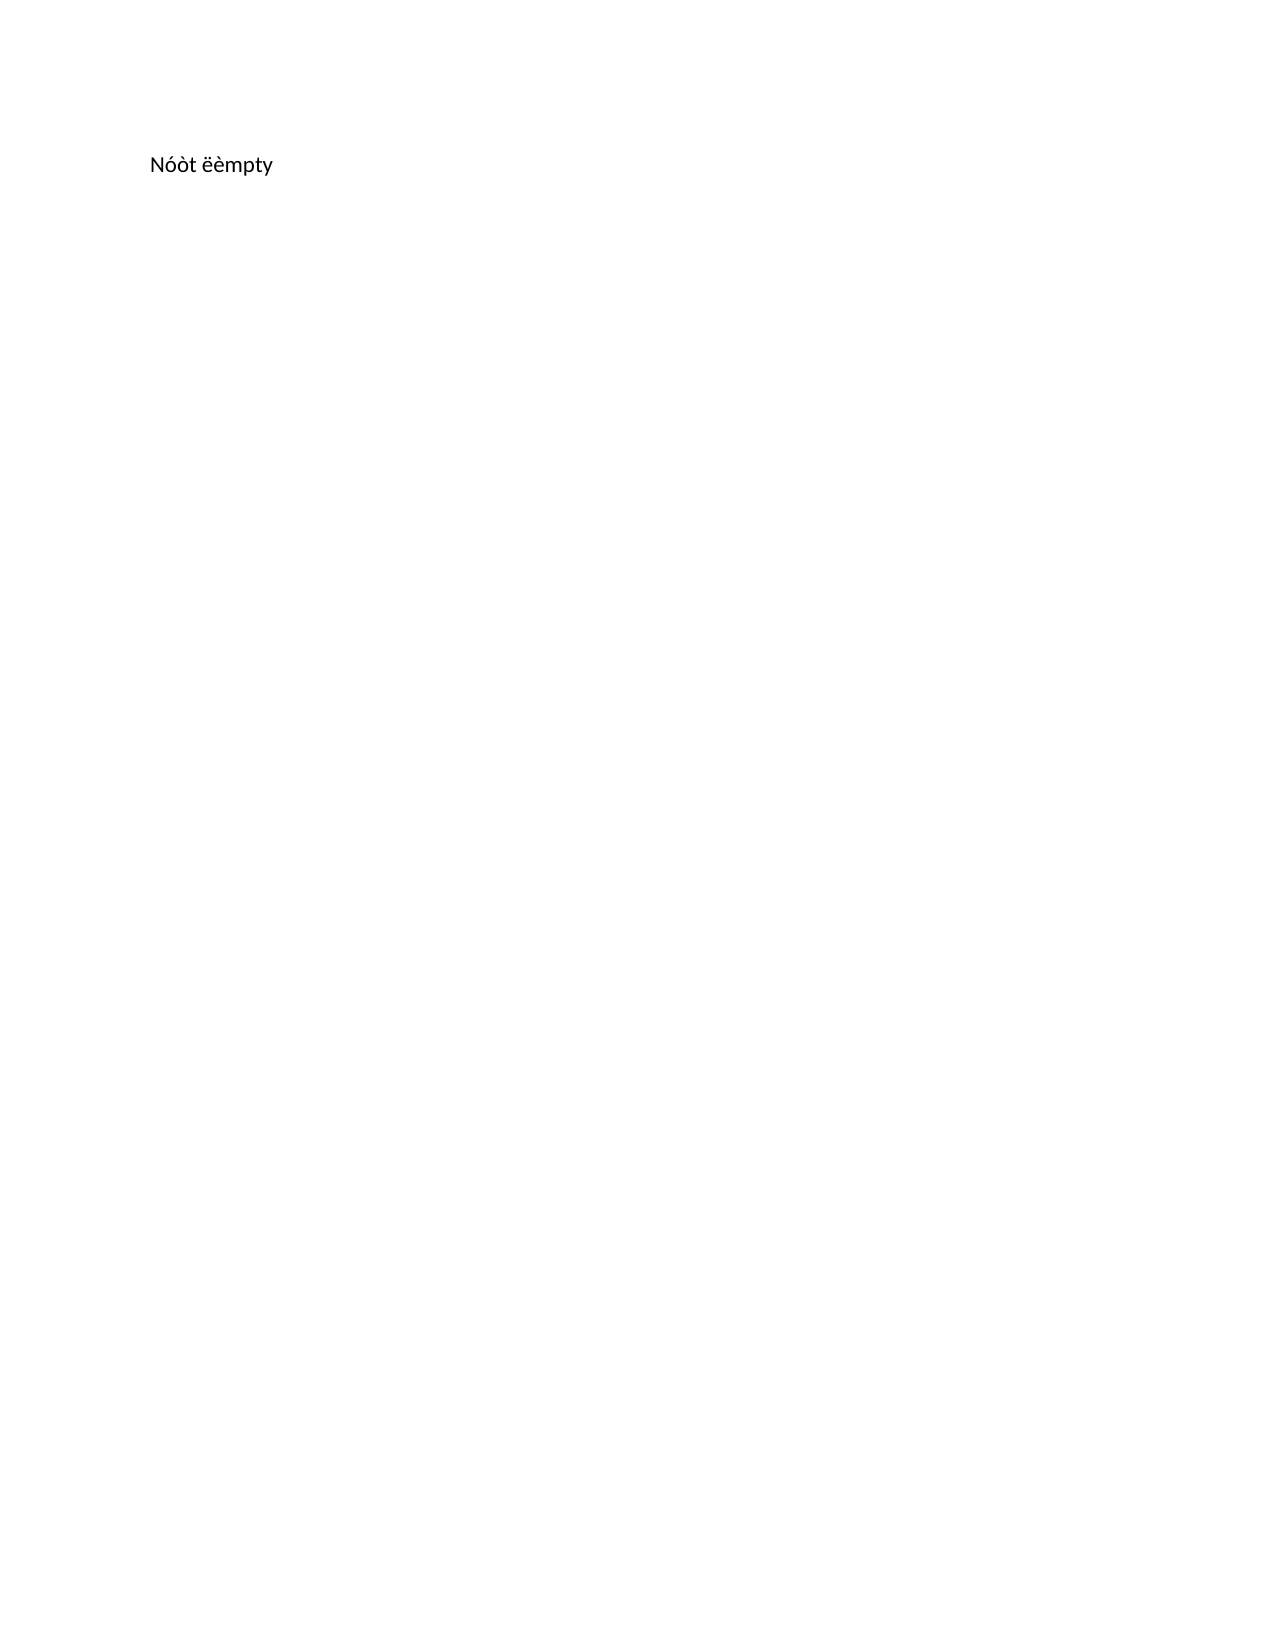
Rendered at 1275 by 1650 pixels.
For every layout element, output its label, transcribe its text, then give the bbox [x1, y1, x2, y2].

text Nóòt ëèmpty [150, 150, 1125, 178]
